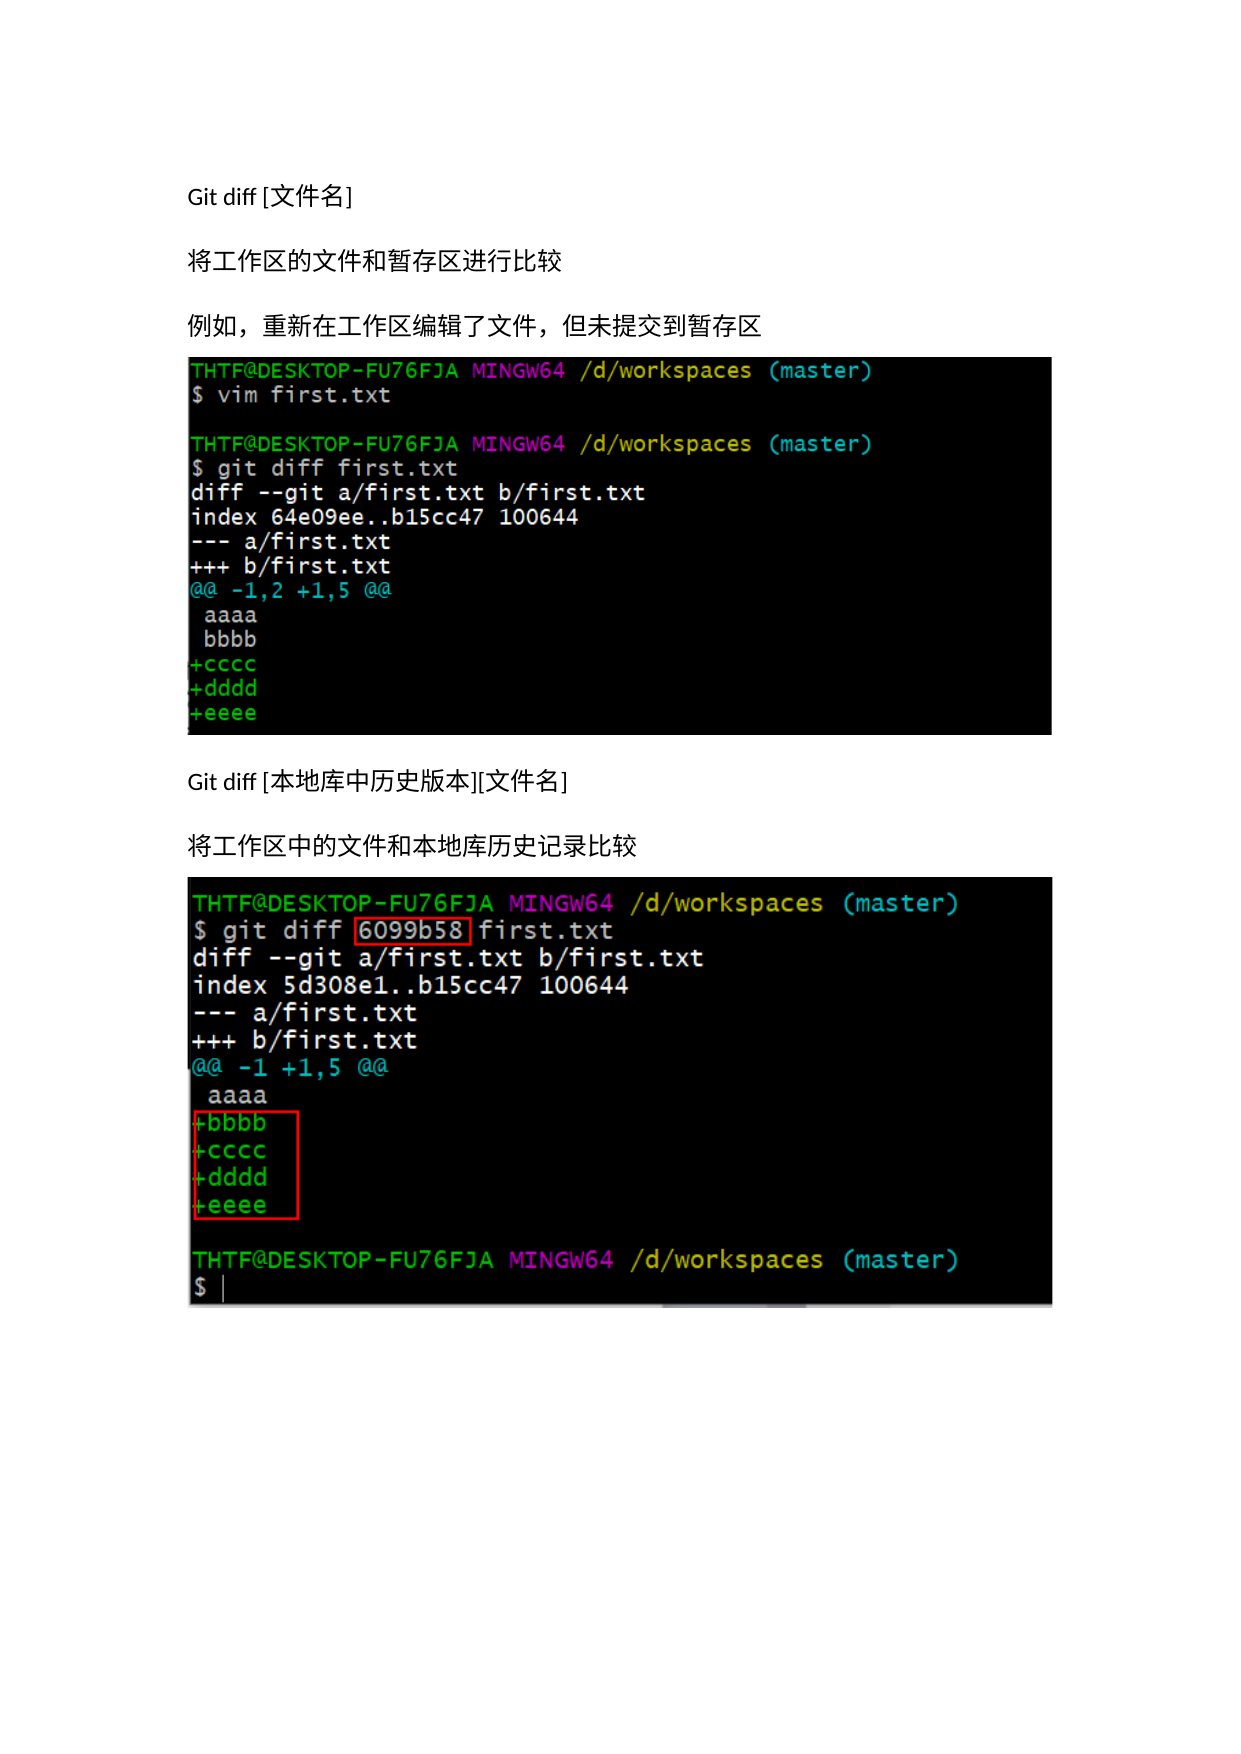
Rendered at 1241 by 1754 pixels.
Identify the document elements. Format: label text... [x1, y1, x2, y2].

list 将工作区的文件和暂存区进行比较 [187, 227, 1053, 292]
list 例如，重新在工作区编辑了文件，但未提交到暂存区 [187, 292, 1053, 357]
picture [187, 357, 1052, 735]
picture [187, 877, 1053, 1308]
list 将工作区中的文件和本地库历史记录比较 [187, 812, 1053, 877]
list Git diff [本地库中历史版本][文件名] [187, 747, 1053, 812]
list Git diff [文件名] [187, 162, 1053, 227]
